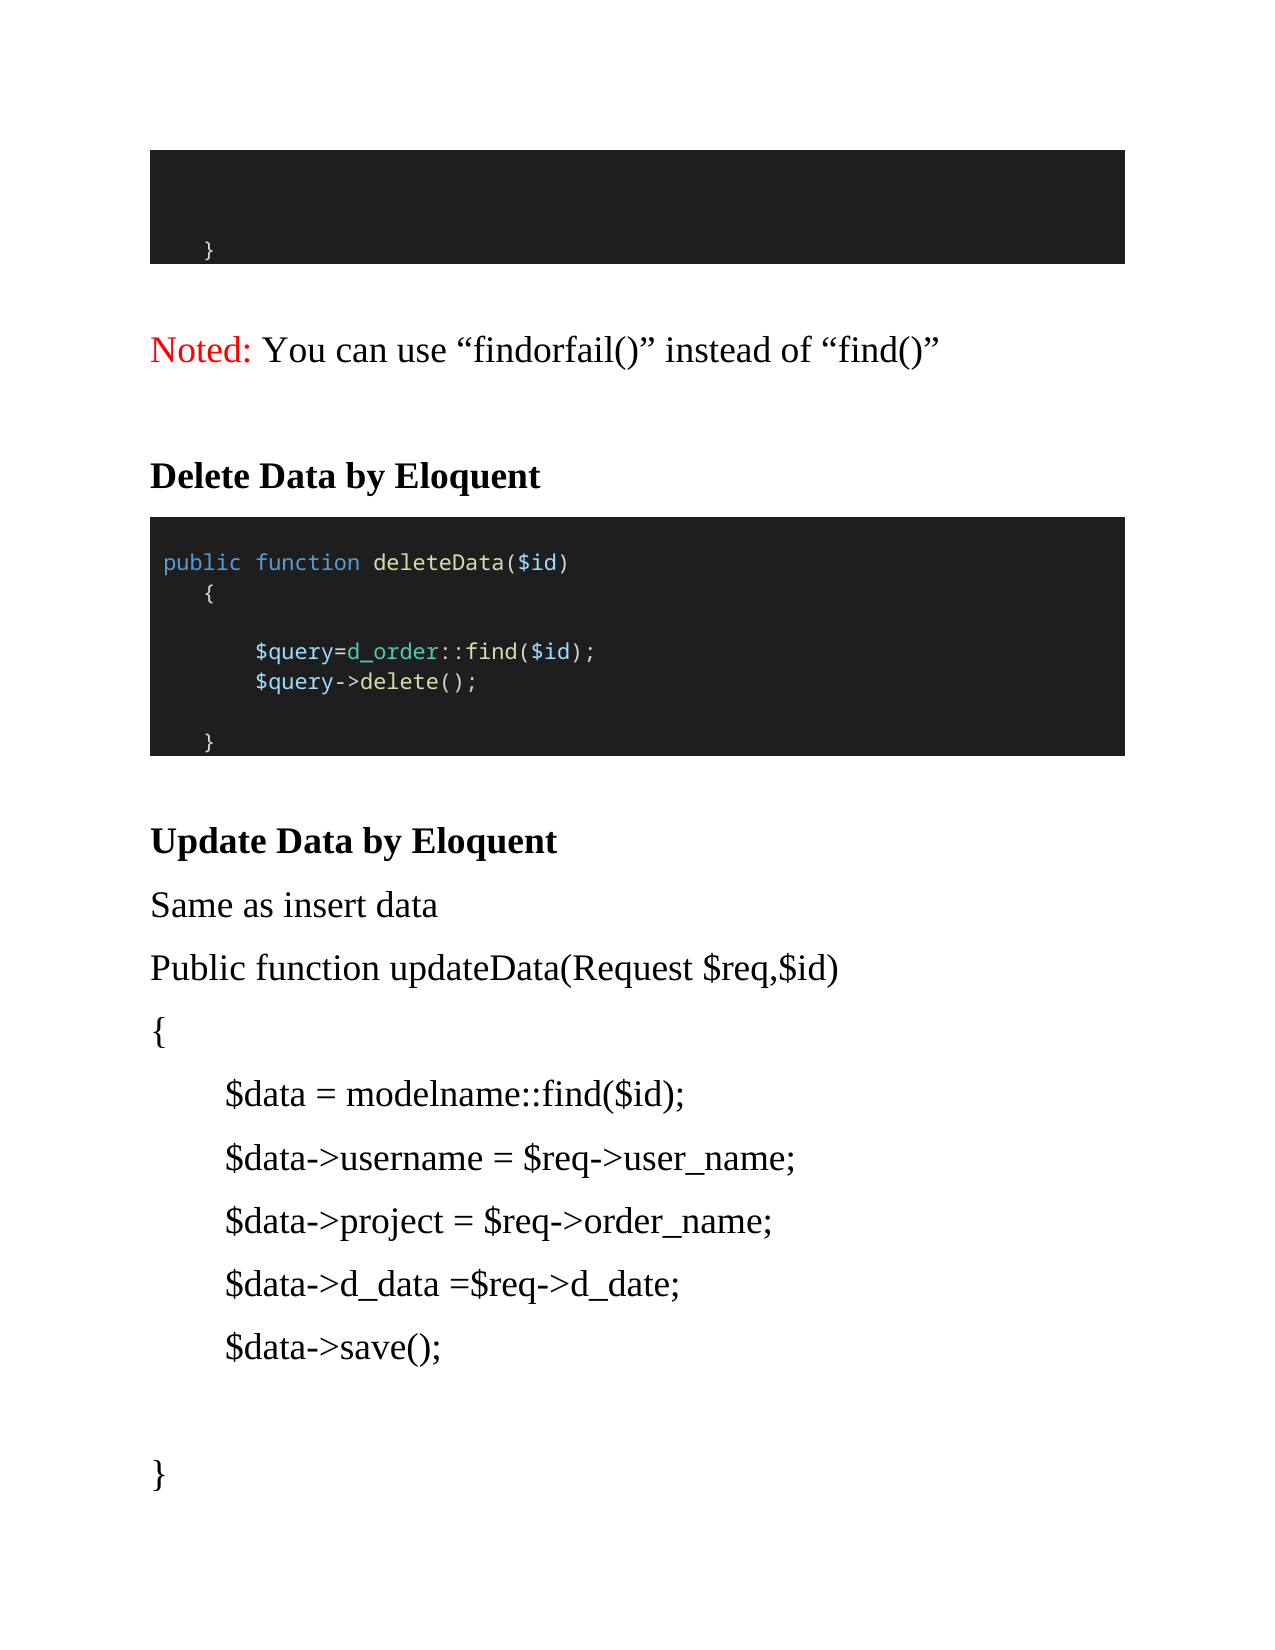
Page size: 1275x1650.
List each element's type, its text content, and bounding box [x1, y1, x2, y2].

text Update Data by Eloquent [150, 819, 1125, 862]
text $data->project = $req->order_name; [150, 1198, 1125, 1241]
text public function deleteData($id) [150, 547, 1125, 577]
text Delete Data by Eloquent [150, 454, 1125, 497]
text } [150, 726, 1125, 756]
text $data->d_data =$req->d_date; [150, 1261, 1125, 1304]
text { [150, 577, 1125, 607]
text } [150, 234, 1125, 264]
text Public function updateData(Request $req,$id) [150, 945, 1125, 988]
text $data->save(); [150, 1324, 1125, 1368]
text $data = modelname::find($id); [150, 1072, 1125, 1115]
text { [150, 1008, 1125, 1052]
text } [150, 1451, 1125, 1494]
text $data->username = $req->user_name; [150, 1135, 1125, 1178]
text Same as insert data [150, 882, 1125, 925]
text Noted: You can use “findorfail()” instead of “find()” [150, 327, 1125, 371]
text $query->delete(); [150, 666, 1125, 696]
text $query=d_order::find($id); [150, 636, 1125, 666]
